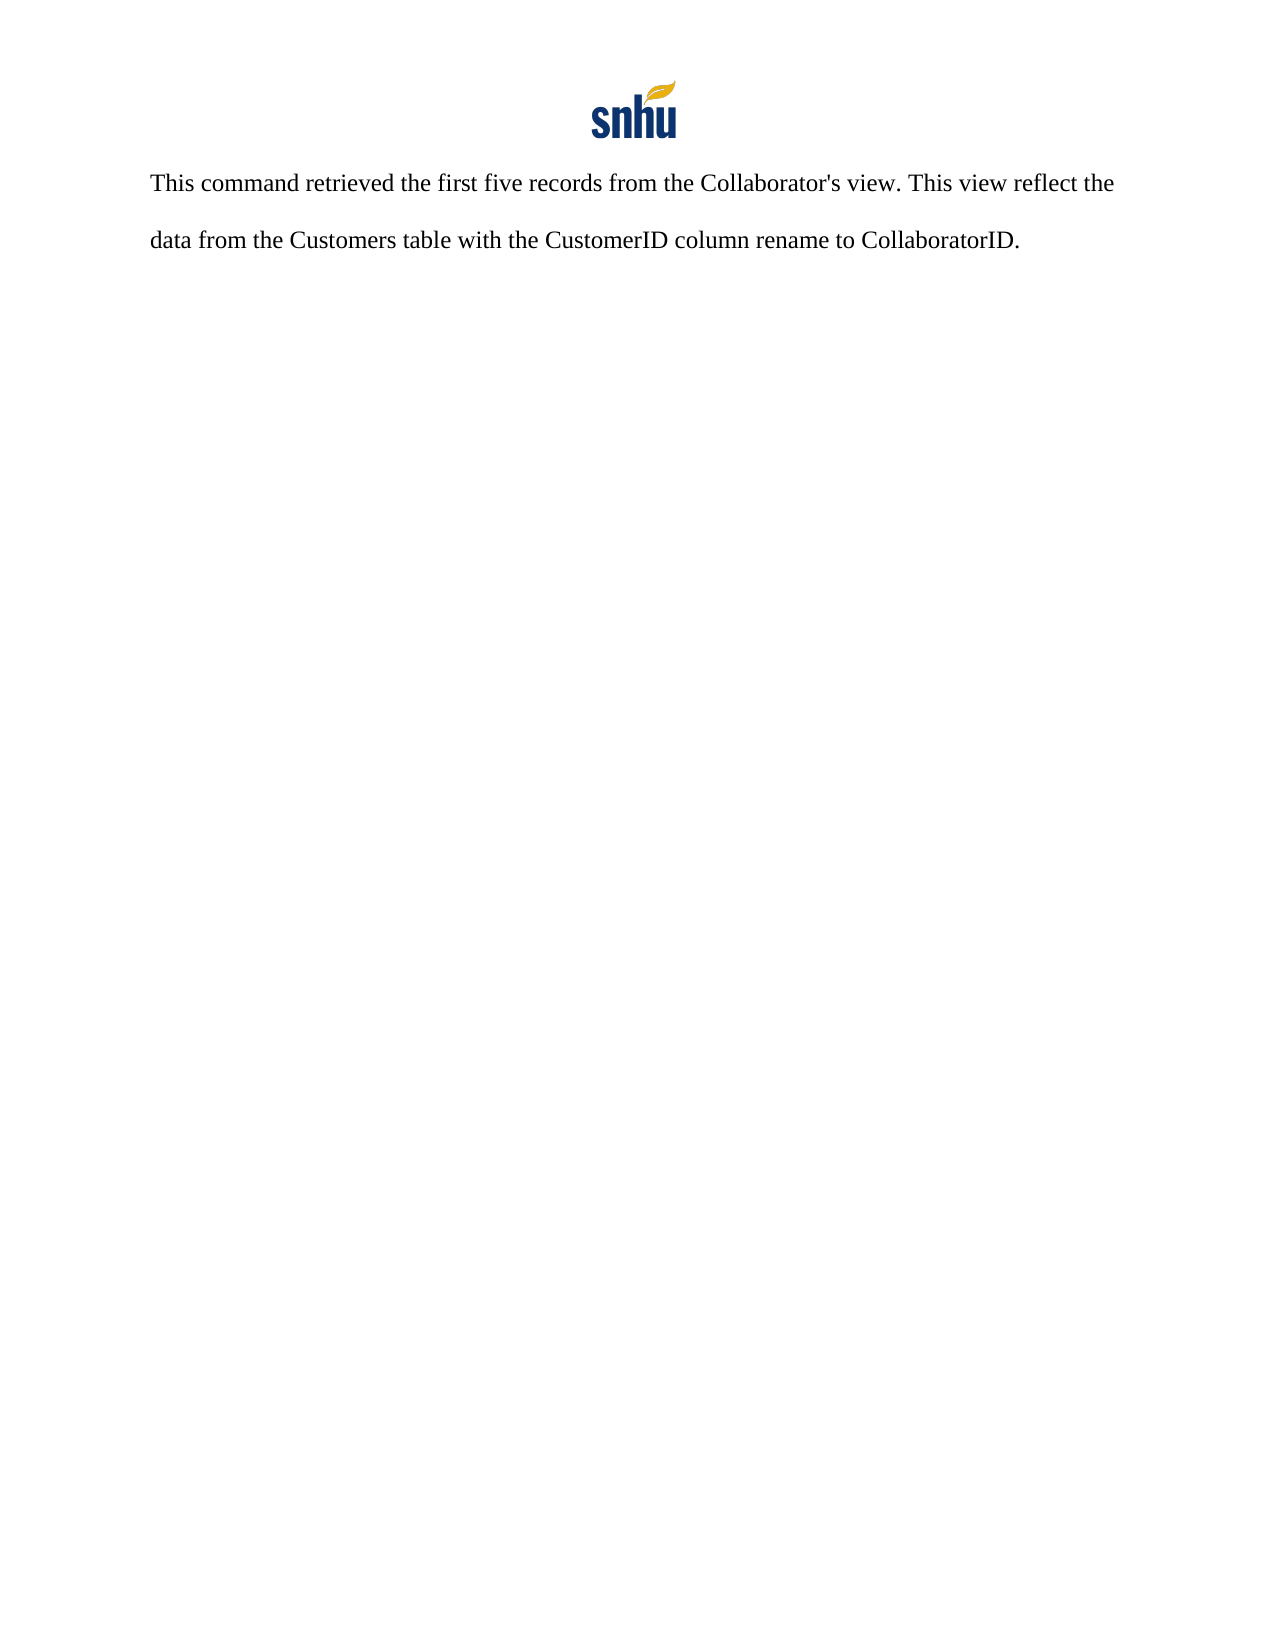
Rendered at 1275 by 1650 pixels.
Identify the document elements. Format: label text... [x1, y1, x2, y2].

text This command retrieved the first five records from the Collaborator's view. This view reflect the data from the Customers table with the CustomerID column rename to CollaboratorID. [150, 168, 1125, 254]
picture [572, 75, 703, 147]
